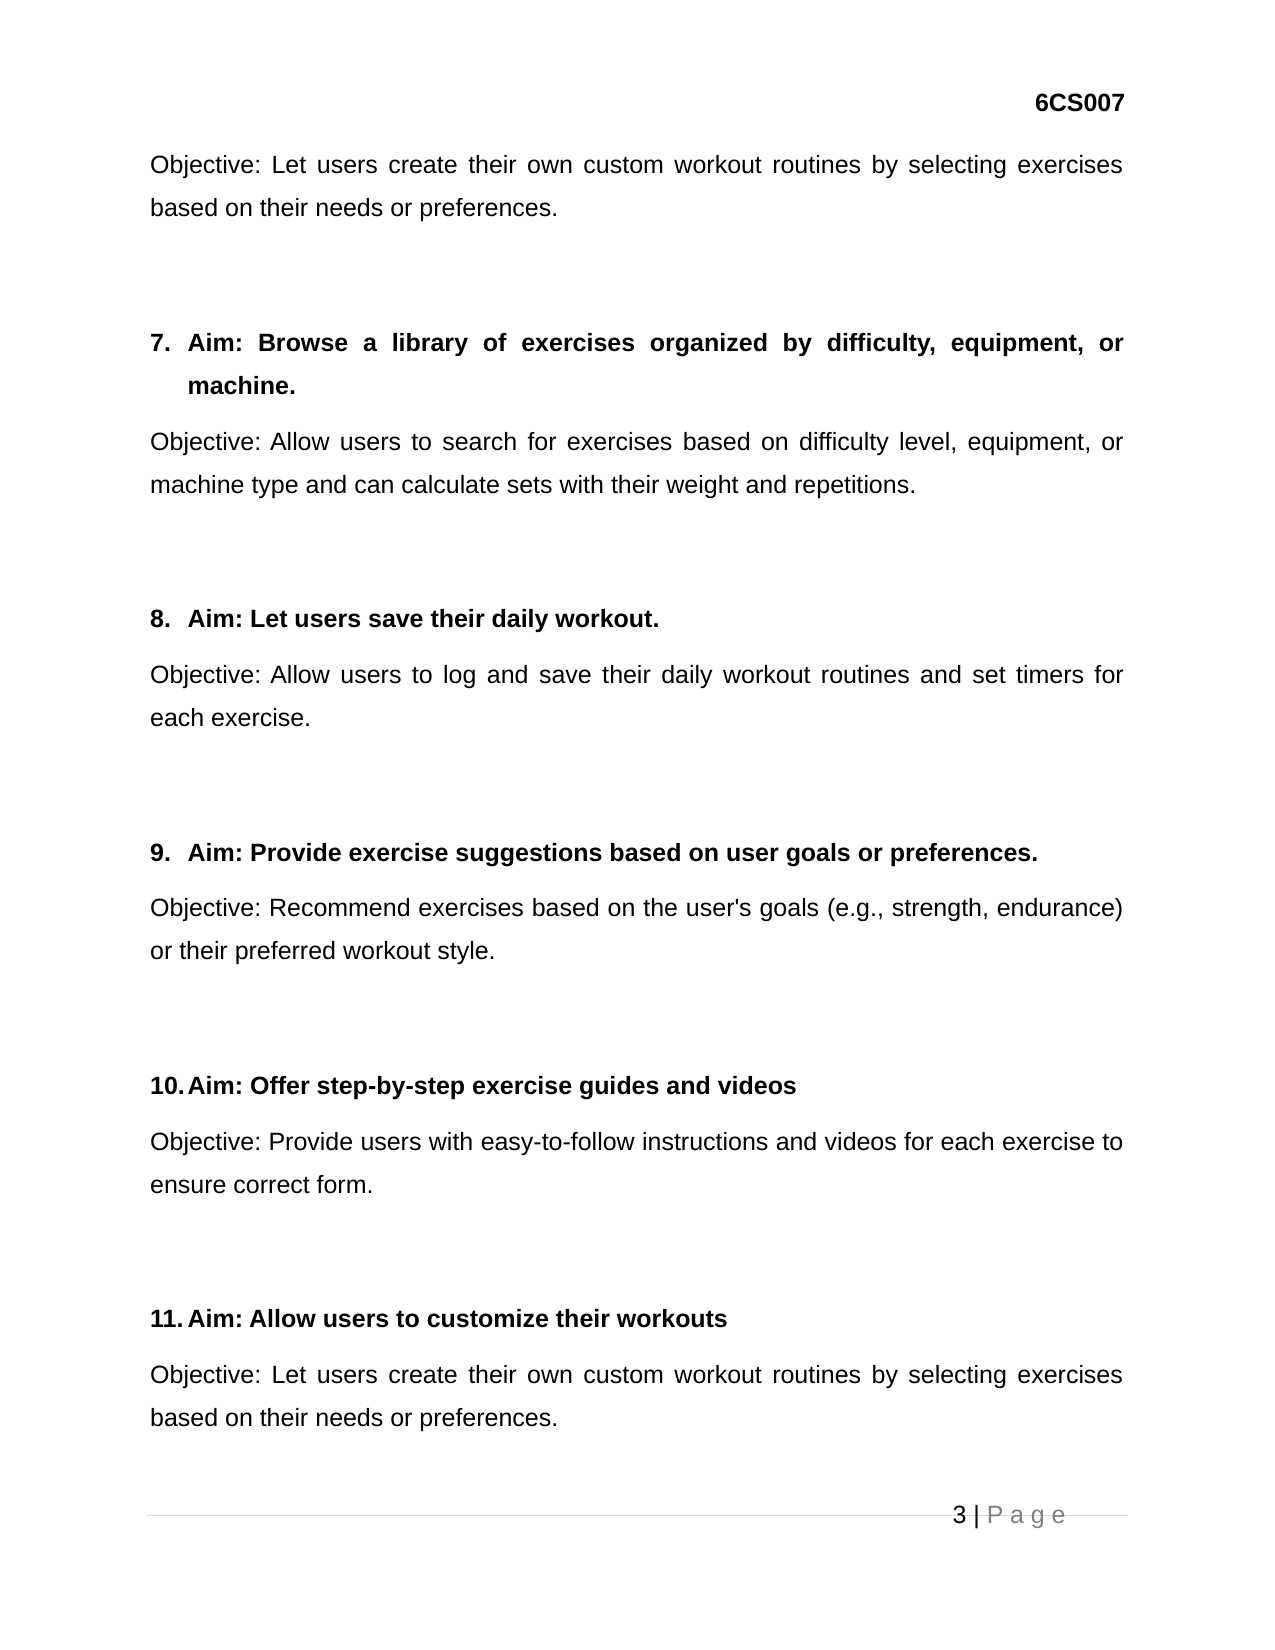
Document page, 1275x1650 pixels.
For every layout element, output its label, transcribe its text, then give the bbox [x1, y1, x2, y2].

text Objective: Recommend exercises based on the user's goals (e.g., strength, endurance) or their preferred workout style. [150, 893, 1125, 965]
list Aim: Browse a library of exercises organized by difficulty, equipment, or machine. [150, 328, 1125, 399]
list Aim: Let users save their daily workout. [150, 604, 1125, 633]
text Objective: Allow users to search for exercises based on difficulty level, equipment, or machine type and can calculate sets with their weight and repetitions. [150, 426, 1125, 498]
text Objective: Let users create their own custom workout routines by selecting exercises based on their needs or preferences. [150, 150, 1125, 222]
list Aim: Offer step-by-step exercise guides and videos [150, 1071, 1125, 1099]
list Aim: Allow users to customize their workouts [150, 1304, 1125, 1333]
text Objective: Provide users with easy-to-follow instructions and videos for each exercise to ensure correct form. [150, 1126, 1125, 1198]
text Objective: Allow users to log and save their daily workout routines and set timers for each exercise. [150, 660, 1125, 732]
list Aim: Provide exercise suggestions based on user goals or preferences. [150, 837, 1125, 866]
text Objective: Let users create their own custom workout routines by selecting exercises based on their needs or preferences. [150, 1360, 1125, 1432]
